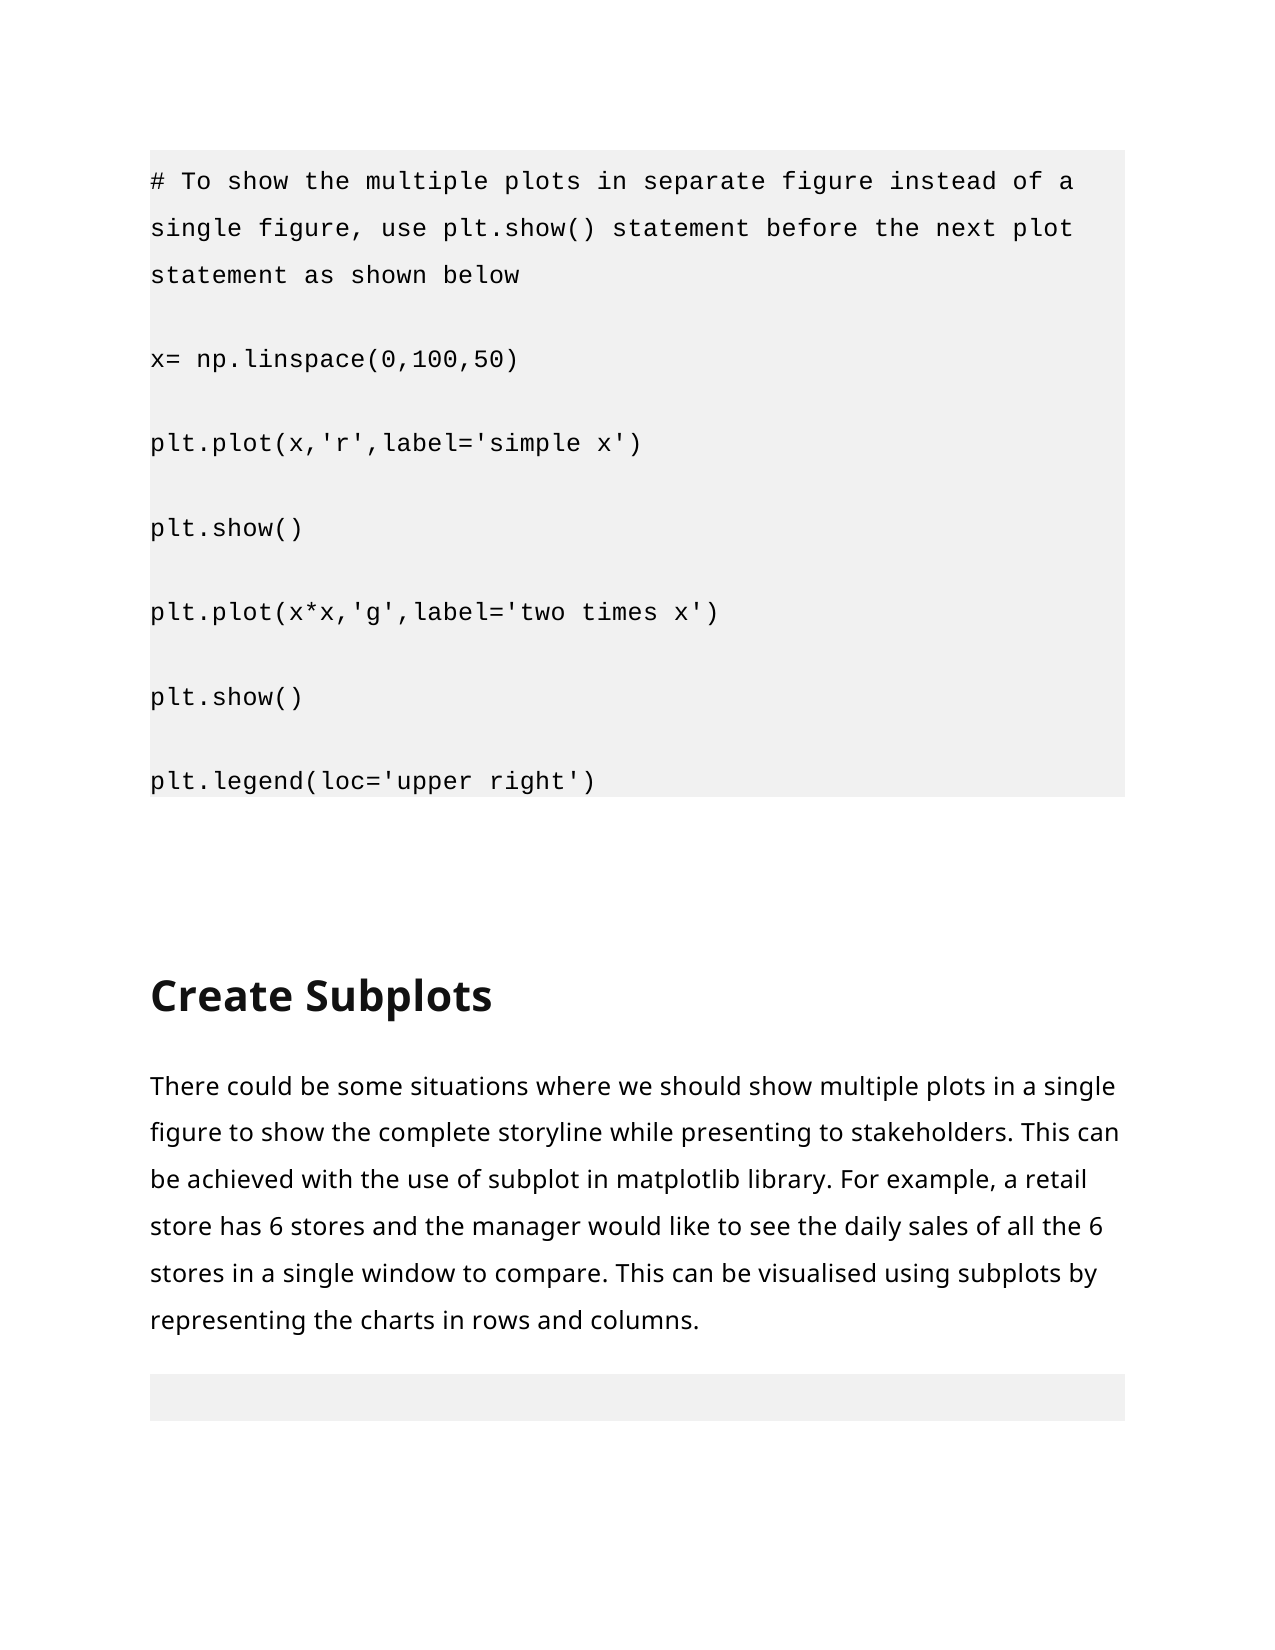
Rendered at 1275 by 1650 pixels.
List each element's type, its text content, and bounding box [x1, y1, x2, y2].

text plt.show() [150, 497, 1125, 544]
text Create Subplots [150, 965, 1125, 1024]
text x= np.linspace(0,100,50) [150, 328, 1125, 375]
text # To show the multiple plots in separate figure instead of a single figure, use plt.show() statement before the next plot statement as shown below [150, 150, 1125, 291]
text There could be some situations where we should show multiple plots in a single figure to show the complete storyline while presenting to stakeholders. This can be achieved with the use of subplot in matplotlib library. For example, a retail store has 6 stores and the manager would like to see the daily sales of all the 6 stores in a single window to compare. This can be visualised using subplots by representing the charts in rows and columns. [150, 1055, 1125, 1337]
text plt.show() [150, 666, 1125, 712]
text plt.plot(x,'r',label='simple x') [150, 412, 1125, 459]
text plt.plot(x*x,'g',label='two times x') [150, 581, 1125, 628]
text plt.legend(loc='upper right') [150, 750, 1125, 797]
